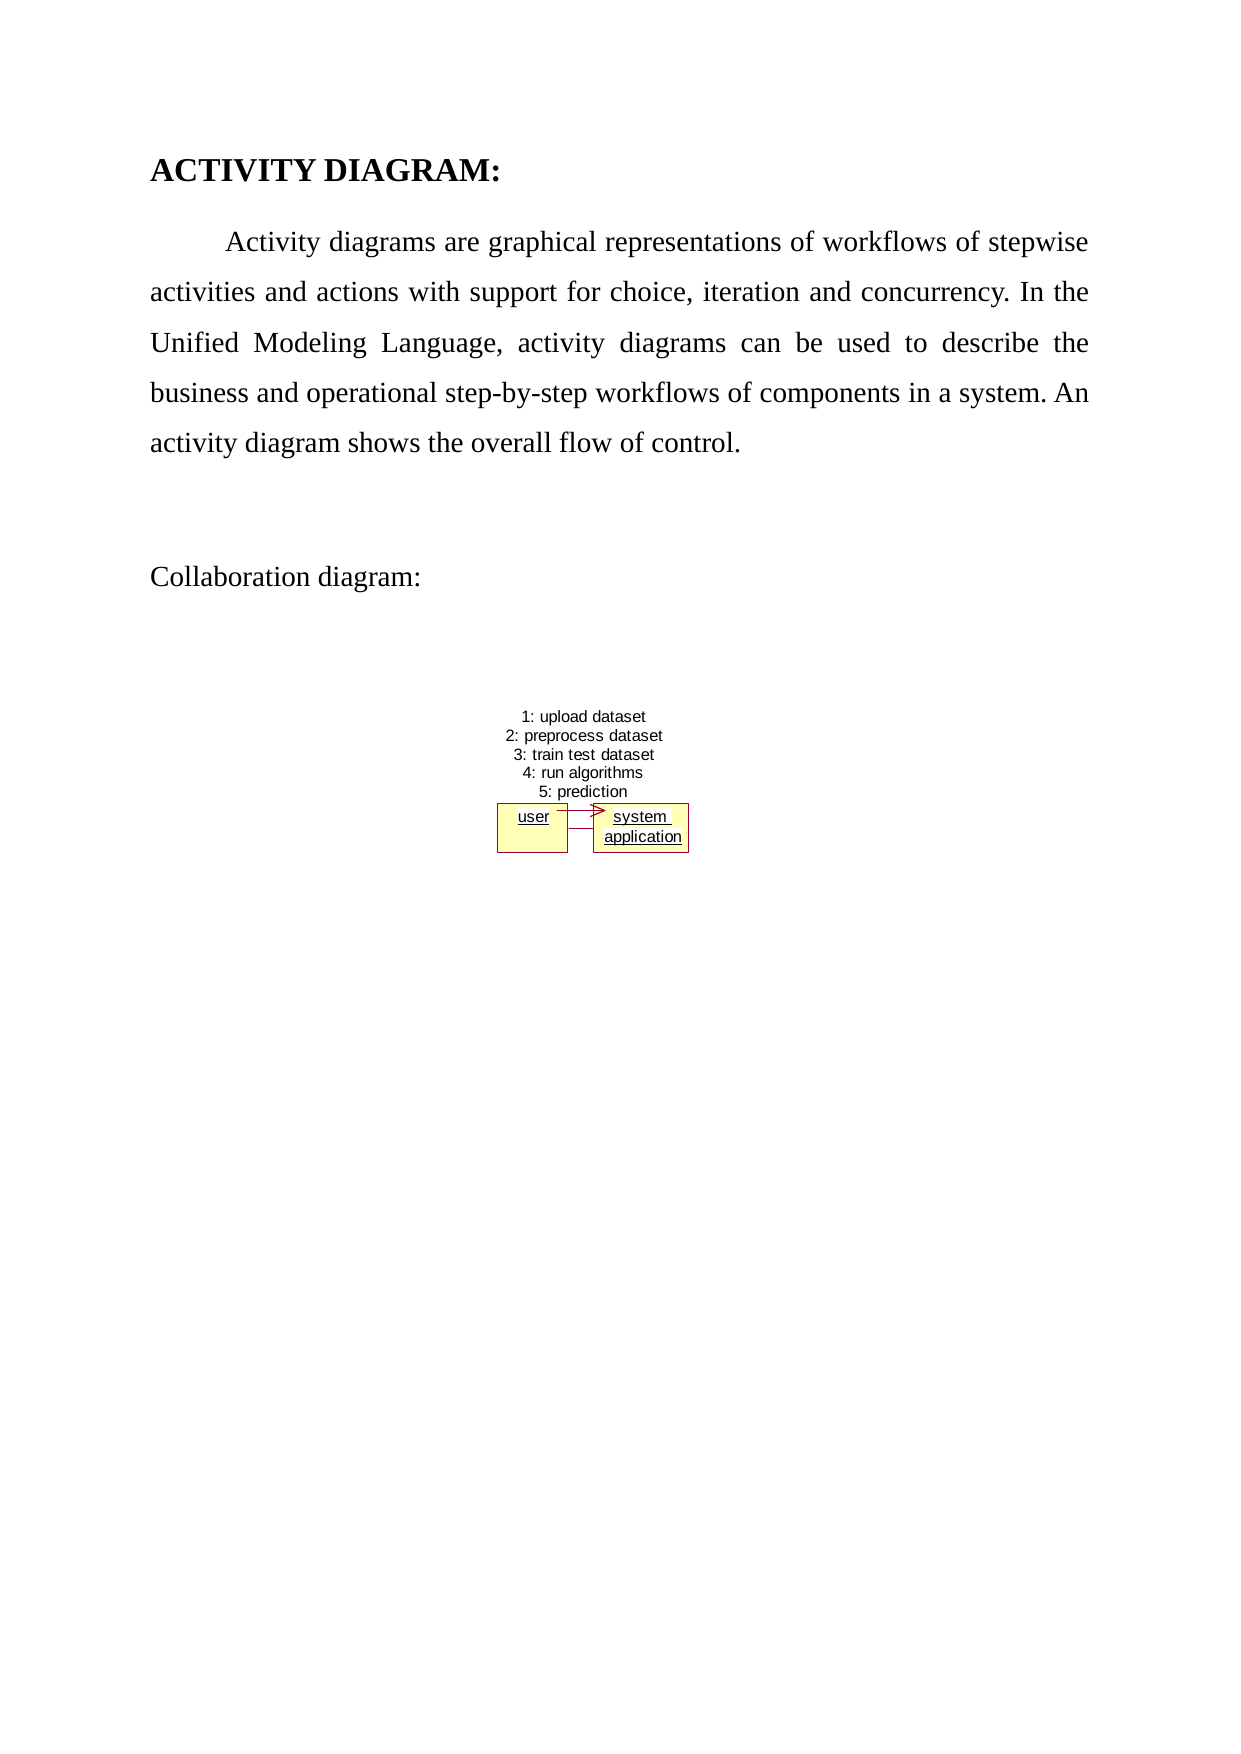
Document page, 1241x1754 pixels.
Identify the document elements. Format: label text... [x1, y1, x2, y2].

text Activity diagrams are graphical representations of workflows of stepwise activities and actions with support for choice, iteration and concurrency. In the Unified Modeling Language, activity diagrams can be used to describe the business and operational step-by-step workflows of components in a system. An activity diagram shows the overall flow of control. [150, 224, 1090, 459]
text Collaboration diagram: [150, 559, 1090, 593]
text ACTIVITY DIAGRAM: [150, 150, 1090, 188]
